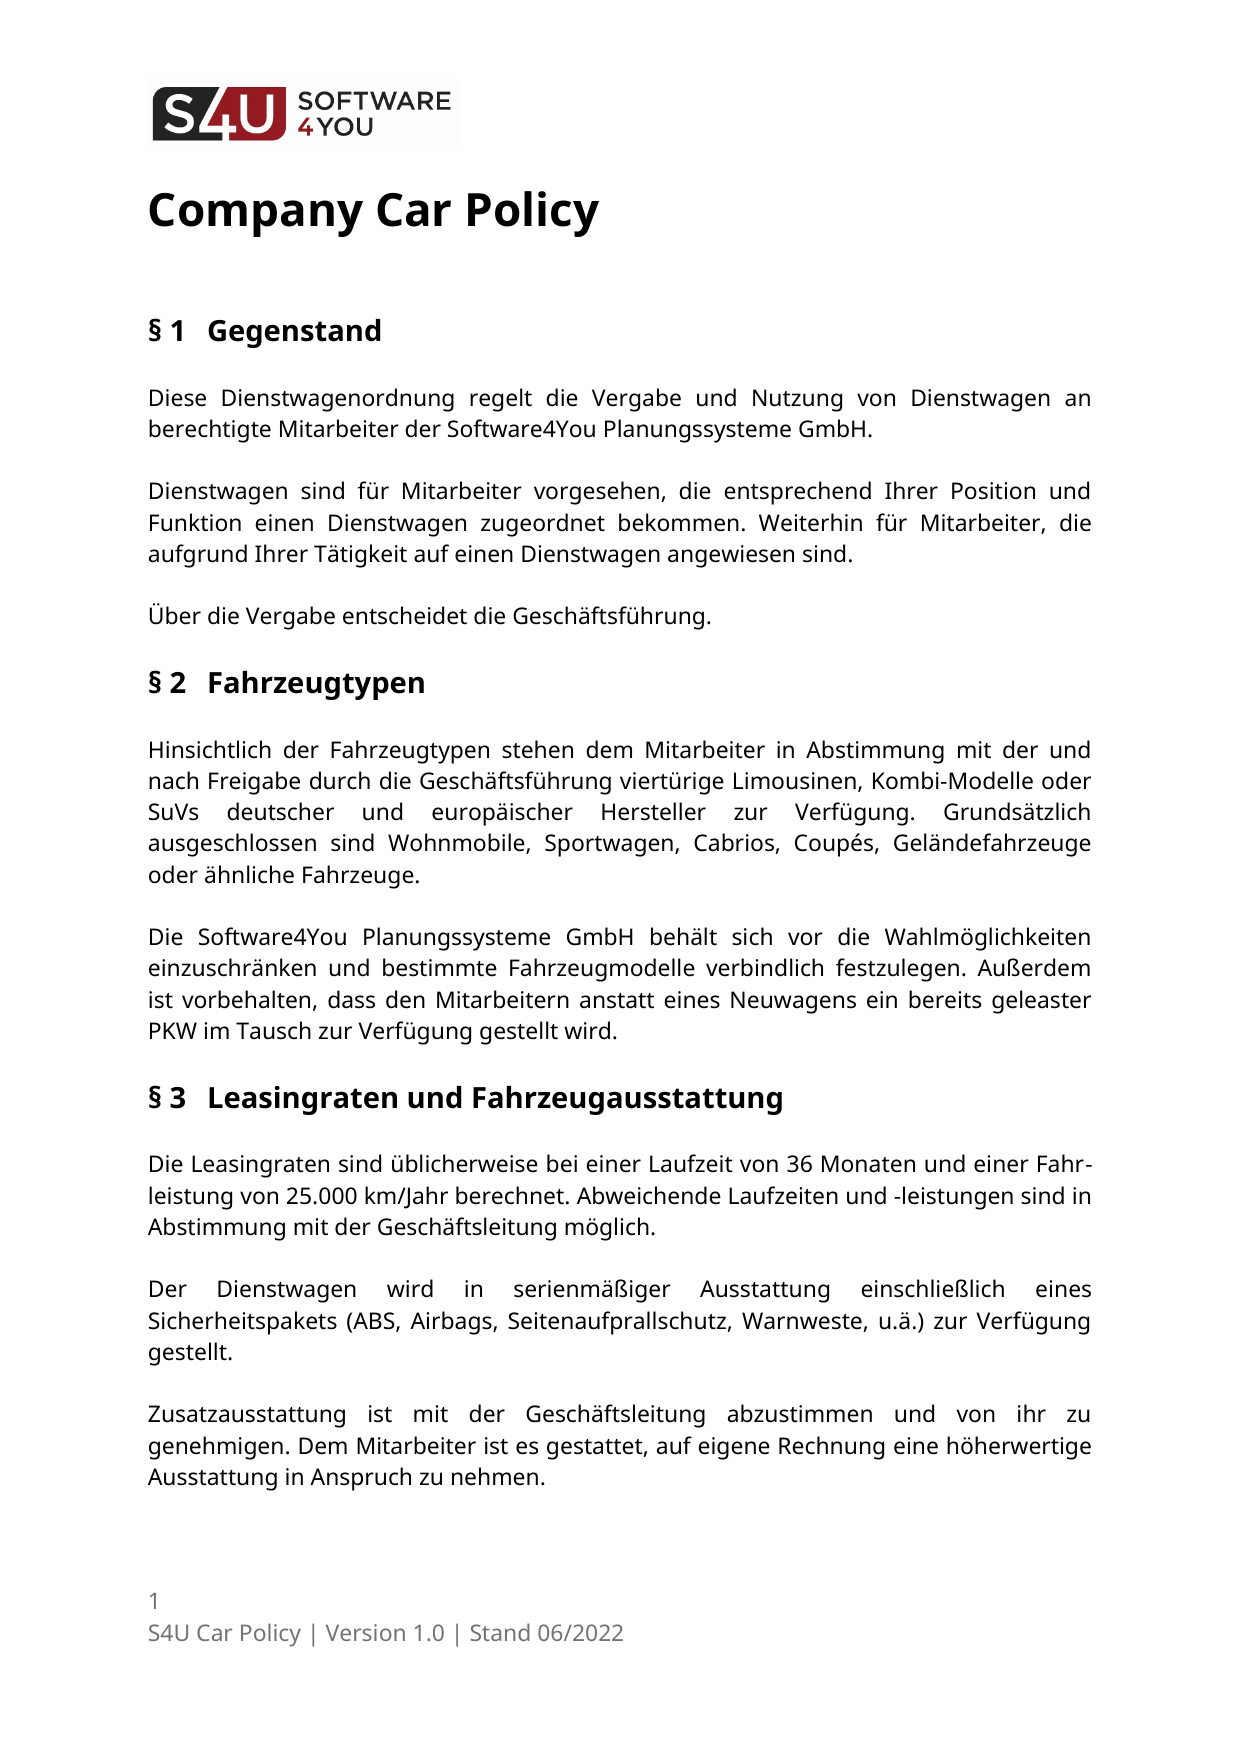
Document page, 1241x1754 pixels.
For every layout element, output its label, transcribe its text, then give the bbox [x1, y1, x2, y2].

text Company Car Policy [148, 177, 1092, 239]
picture [147, 75, 459, 151]
text Hinsichtlich der Fahrzeugtypen stehen dem Mitarbeiter in Abstimmung mit der und nach Freigabe durch die Geschäftsführung viertürige Limousinen, Kombi-Modelle oder SuVs deutscher und europäischer Hersteller zur Verfügung. Grundsätzlich ausgeschlossen sind Wohnmobile, Sportwagen, Cabrios, Coupés, Geländefahrzeuge oder ähnliche Fahrzeuge. [148, 734, 1092, 890]
text Über die Vergabe entscheidet die Geschäftsführung. [148, 600, 1092, 631]
subtitle Leasingraten und Fahrzeugausstattung [148, 1077, 1092, 1117]
text Dienstwagen sind für Mitarbeiter vorgesehen, die entsprechend Ihrer Position und Funktion einen Dienstwagen zugeordnet bekommen. Weiterhin für Mitarbeiter, die aufgrund Ihrer Tätigkeit auf einen Dienstwagen angewiesen sind. [148, 475, 1092, 569]
subtitle Fahrzeugtypen [148, 663, 1092, 702]
subtitle Gegenstand [148, 311, 1092, 350]
text Zusatzausstattung ist mit der Geschäftsleitung abzustimmen und von ihr zu genehmigen. Dem Mitarbeiter ist es gestattet, auf eigene Rechnung eine höherwertige Ausstattung in Anspruch zu nehmen. [148, 1398, 1092, 1492]
text Diese Dienstwagenordnung regelt die Vergabe und Nutzung von Dienstwagen an berechtigte Mitarbeiter der Software4You Planungssysteme GmbH. [148, 381, 1092, 444]
text Der Dienstwagen wird in serienmäßiger Ausstattung einschließlich eines Sicherheitspakets (ABS, Airbags, Seitenaufprallschutz, Warnweste, u.ä.) zur Verfügung gestellt. [148, 1273, 1092, 1367]
text Die Leasingraten sind üblicherweise bei einer Laufzeit von 36 Monaten und einer Fahrleistung von 25.000 km/Jahr berechnet. Abweichende Laufzeiten und -leistungen sind in Abstimmung mit der Geschäftsleitung möglich. [148, 1148, 1092, 1242]
text Die Software4You Planungssysteme GmbH behält sich vor die Wahlmöglichkeiten einzuschränken und bestimmte Fahrzeugmodelle verbindlich festzulegen. Außerdem ist vorbehalten, dass den Mitarbeitern anstatt eines Neuwagens ein bereits geleaster PKW im Tausch zur Verfügung gestellt wird. [148, 921, 1092, 1046]
